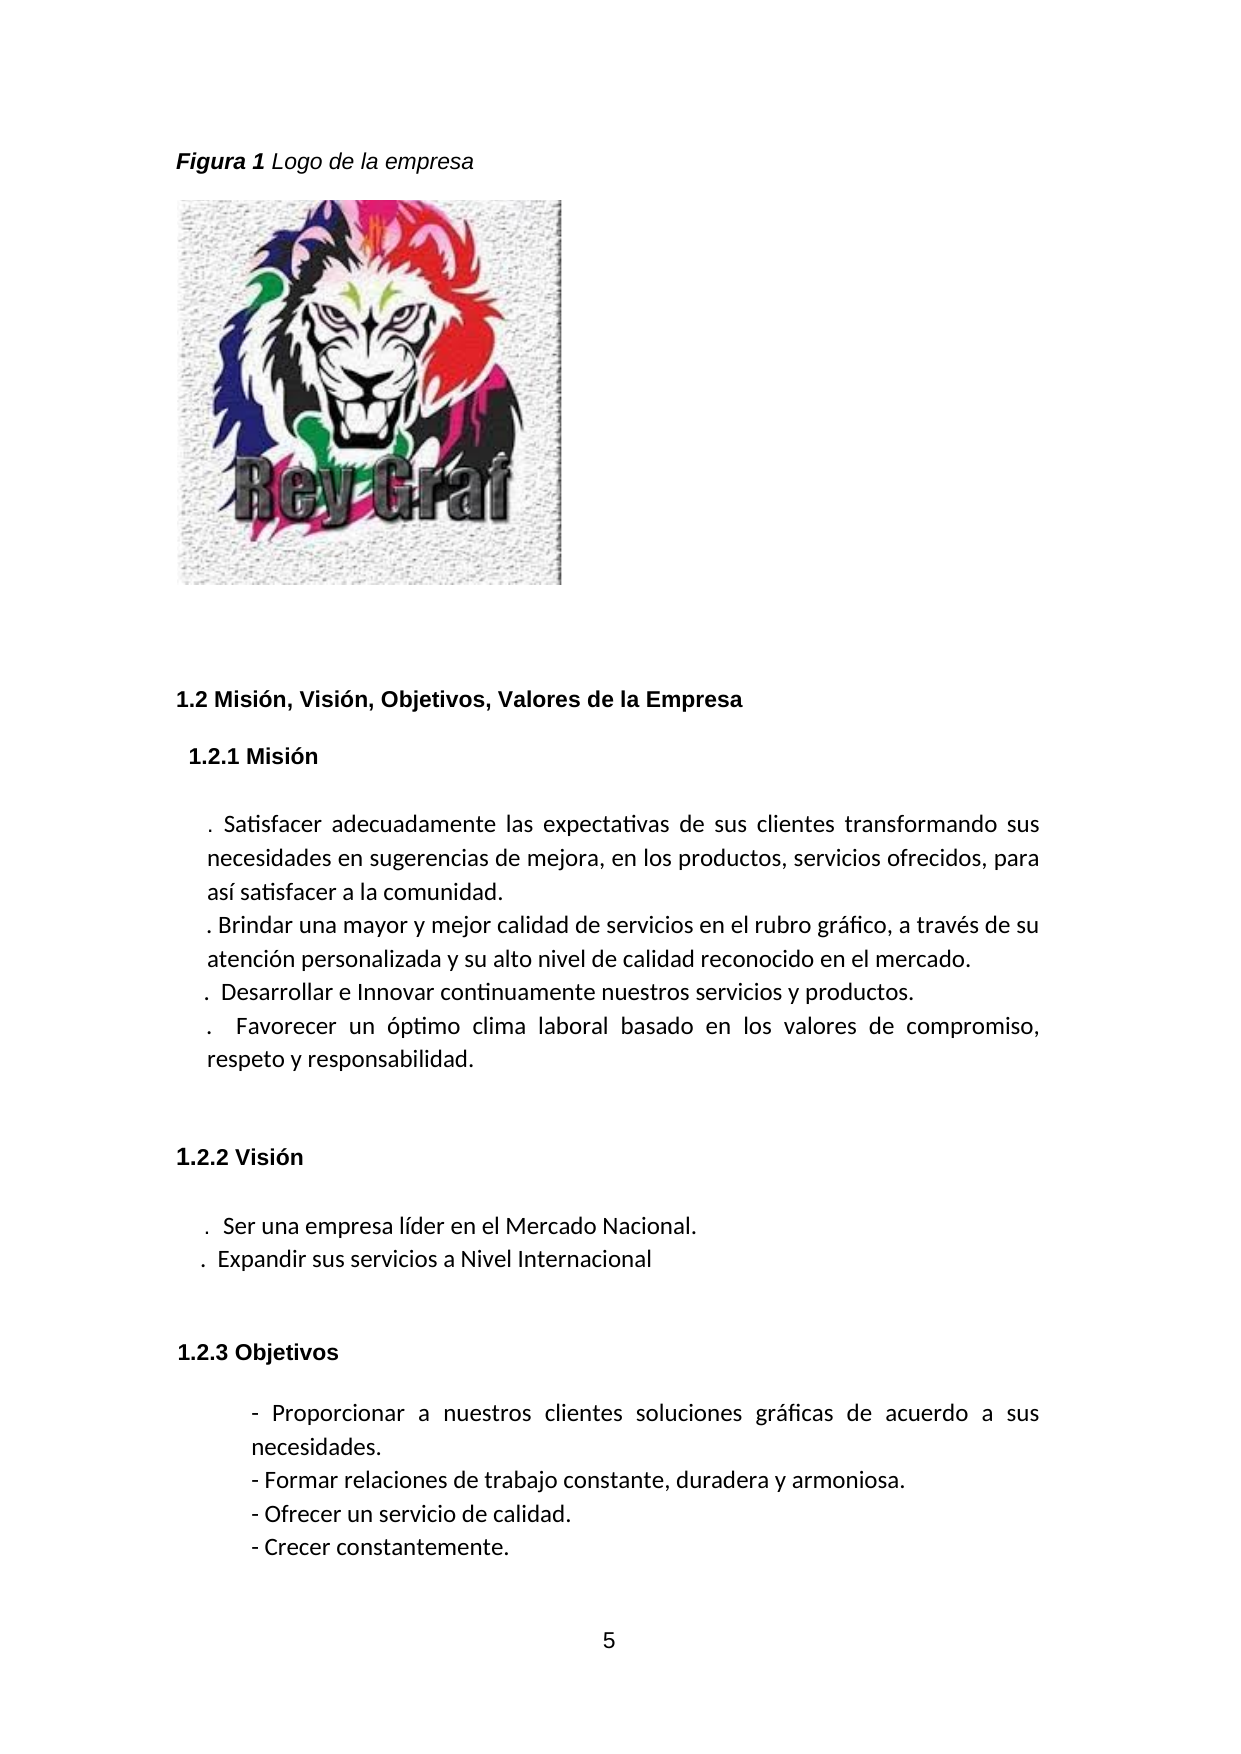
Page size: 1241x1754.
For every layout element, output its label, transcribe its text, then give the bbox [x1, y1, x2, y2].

text . Expandir sus servicios a Nivel Internacional [177, 1243, 1041, 1274]
subtitle Figura 1 Logo de la empresa [176, 148, 1041, 174]
text - Crecer constantemente. [177, 1531, 1041, 1562]
picture [177, 200, 562, 585]
subtitle 1.2 Misión, Visión, Objetivos, Valores de la Empresa [176, 686, 1041, 713]
subtitle 1.2.2 Visión [176, 1142, 1041, 1171]
text - Proporcionar a nuestros clientes soluciones gráficas de acuerdo a sus necesidades. [251, 1397, 1041, 1461]
text - Ofrecer un servicio de calidad. [177, 1498, 1041, 1528]
subtitle 1.2.1 Misión [176, 743, 1041, 770]
text . Satisfacer adecuadamente las expectativas de sus clientes transformando sus necesidades en sugerencias de mejora, en los productos, servicios ofrecidos, para así satisfacer a la comunidad. [177, 808, 1041, 906]
text - Formar relaciones de trabajo constante, duradera y armoniosa. [177, 1464, 1041, 1495]
text . Favorecer un óptimo clima laboral basado en los valores de compromiso, respeto y responsabilidad. [206, 1010, 1041, 1074]
text . Ser una empresa líder en el Mercado Nacional. [178, 1210, 1041, 1240]
text . Desarrollar e Innovar continuamente nuestros servicios y productos. [192, 976, 1041, 1007]
text . Brindar una mayor y mejor calidad de servicios en el rubro gráfico, a través de su atención personalizada y su alto nivel de calidad reconocido en el mercado. [206, 909, 1041, 973]
text 1.2.3 Objetivos [177, 1339, 1041, 1366]
